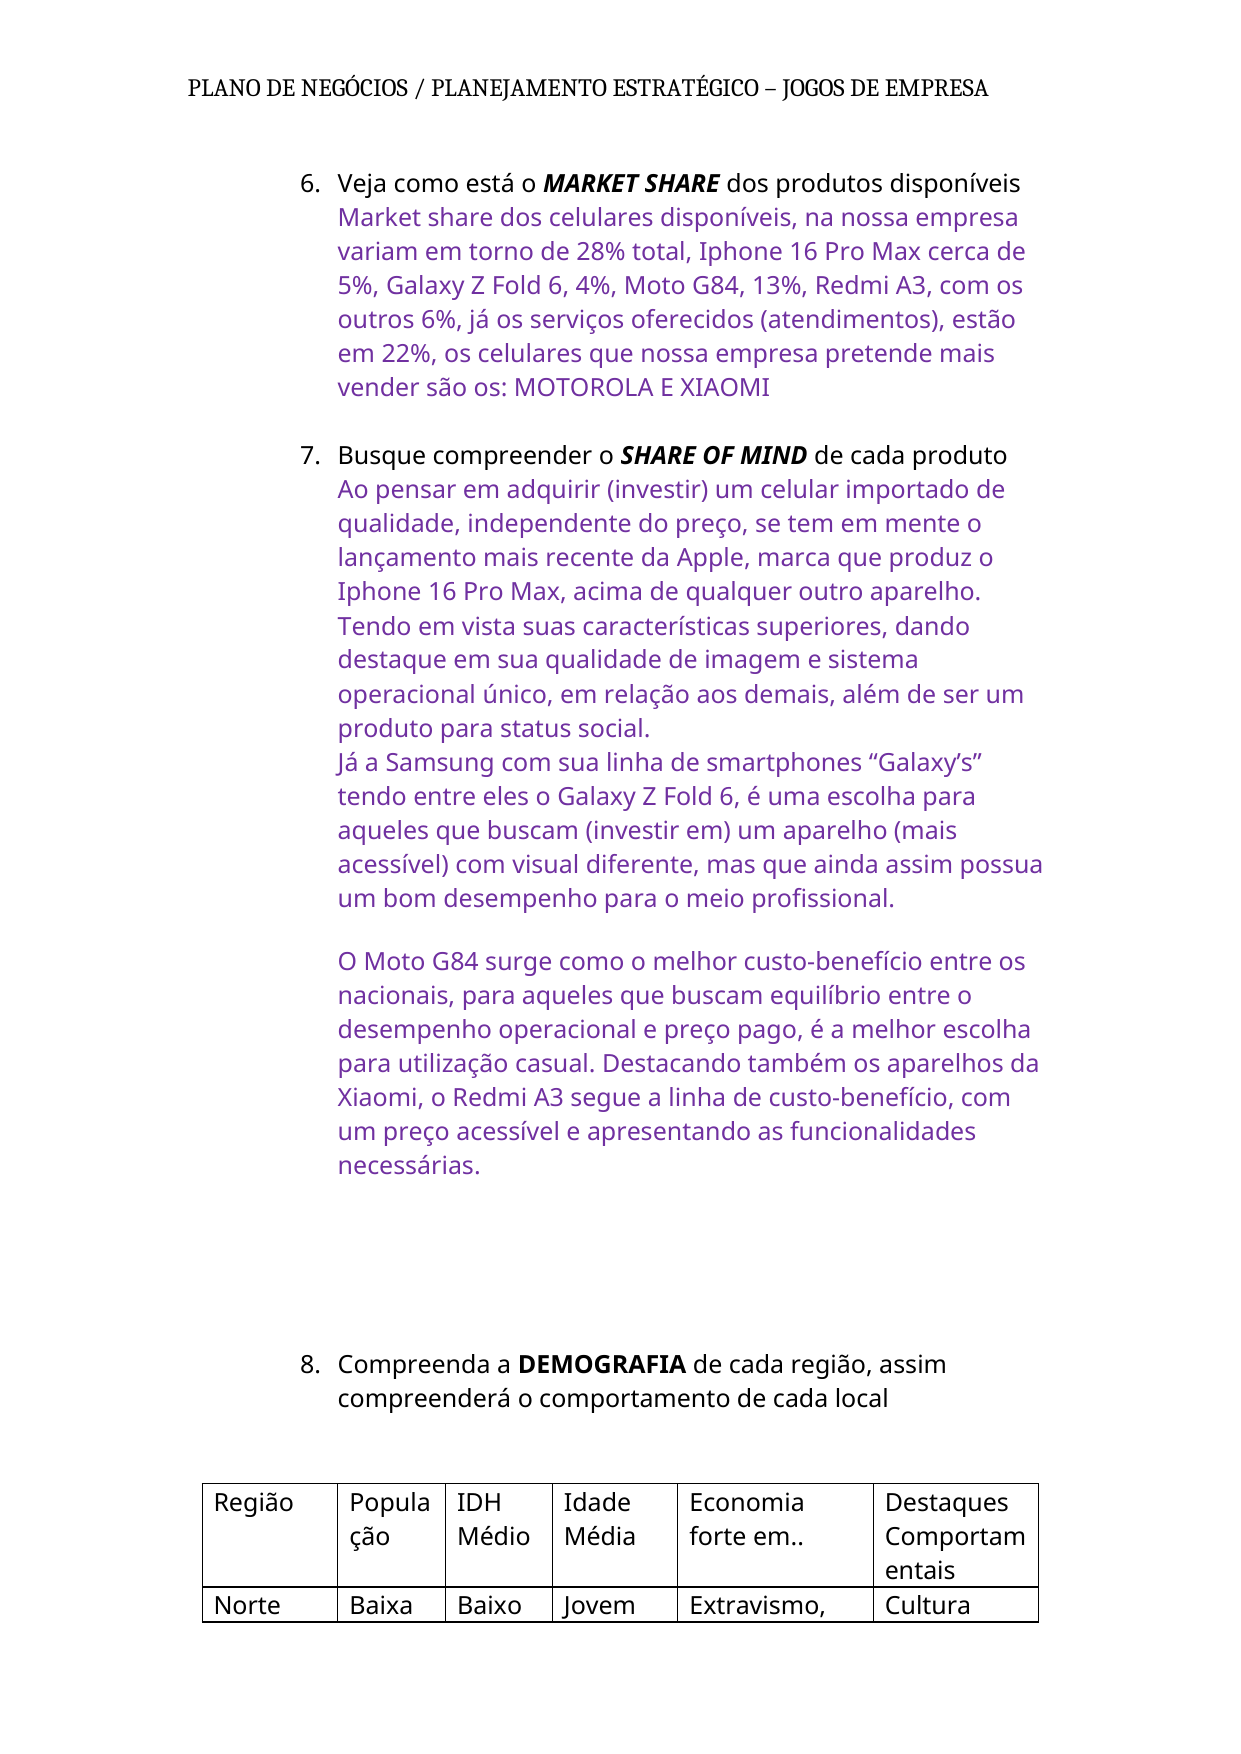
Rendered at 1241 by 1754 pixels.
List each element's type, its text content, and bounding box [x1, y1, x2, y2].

table_header Região [203, 1484, 337, 1586]
table_cell Baixa [338, 1588, 445, 1621]
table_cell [874, 1588, 1038, 1621]
list Veja como está o MARKET SHARE dos produtos disponíveis [300, 165, 1053, 199]
list O Moto G84 surge como o melhor custo-benefício entre os nacionais, para aqueles que buscam equilíbrio entre o desempenho operacional e preço pago, é a melhor escolha para utilização casual. Destacando também os aparelhos da Xiaomi, o Redmi A3 segue a linha de custo-benefício, com um preço acessível e apresentando as funcionalidades necessárias. [337, 943, 1053, 1182]
list Ao pensar em adquirir (investir) um celular importado de qualidade, independente do preço, se tem em mente o lançamento mais recente da Apple, marca que produz o Iphone 16 Pro Max, acima de qualquer outro aparelho. Tendo em vista suas características superiores, dando destaque em sua qualidade de imagem e sistema operacional único, em relação aos demais, além de ser um produto para status social. [337, 472, 1053, 744]
table_cell Jovem [553, 1588, 677, 1621]
table_cell Baixo [446, 1588, 552, 1621]
table_header Idade Média [553, 1484, 677, 1586]
list Market share dos celulares disponíveis, na nossa empresa variam em torno de 28% total, Iphone 16 Pro Max cerca de 5%, Galaxy Z Fold 6, 4%, Moto G84, 13%, Redmi A3, com os outros 6%, já os serviços oferecidos (atendimentos), estão em 22%, os celulares que nossa empresa pretende mais vender são os: MOTOROLA E XIAOMI [337, 199, 1053, 404]
list Compreenda a DEMOGRAFIA de cada região, assim compreenderá o comportamento de cada local [300, 1347, 1053, 1415]
table_header Economia forte em.. [678, 1484, 873, 1586]
table_header Destaques Comportamentais [874, 1484, 1038, 1586]
table_header IDH Médio [446, 1484, 552, 1586]
table_header População [338, 1484, 445, 1586]
list Busque compreender o SHARE OF MIND de cada produto [300, 438, 1053, 472]
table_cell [678, 1588, 873, 1621]
list Já a Samsung com sua linha de smartphones “Galaxy’s” tendo entre eles o Galaxy Z Fold 6, é uma escolha para aqueles que buscam (investir em) um aparelho (mais acessível) com visual diferente, mas que ainda assim possua um bom desempenho para o meio profissional. [337, 744, 1053, 915]
table_cell Norte [203, 1588, 337, 1621]
